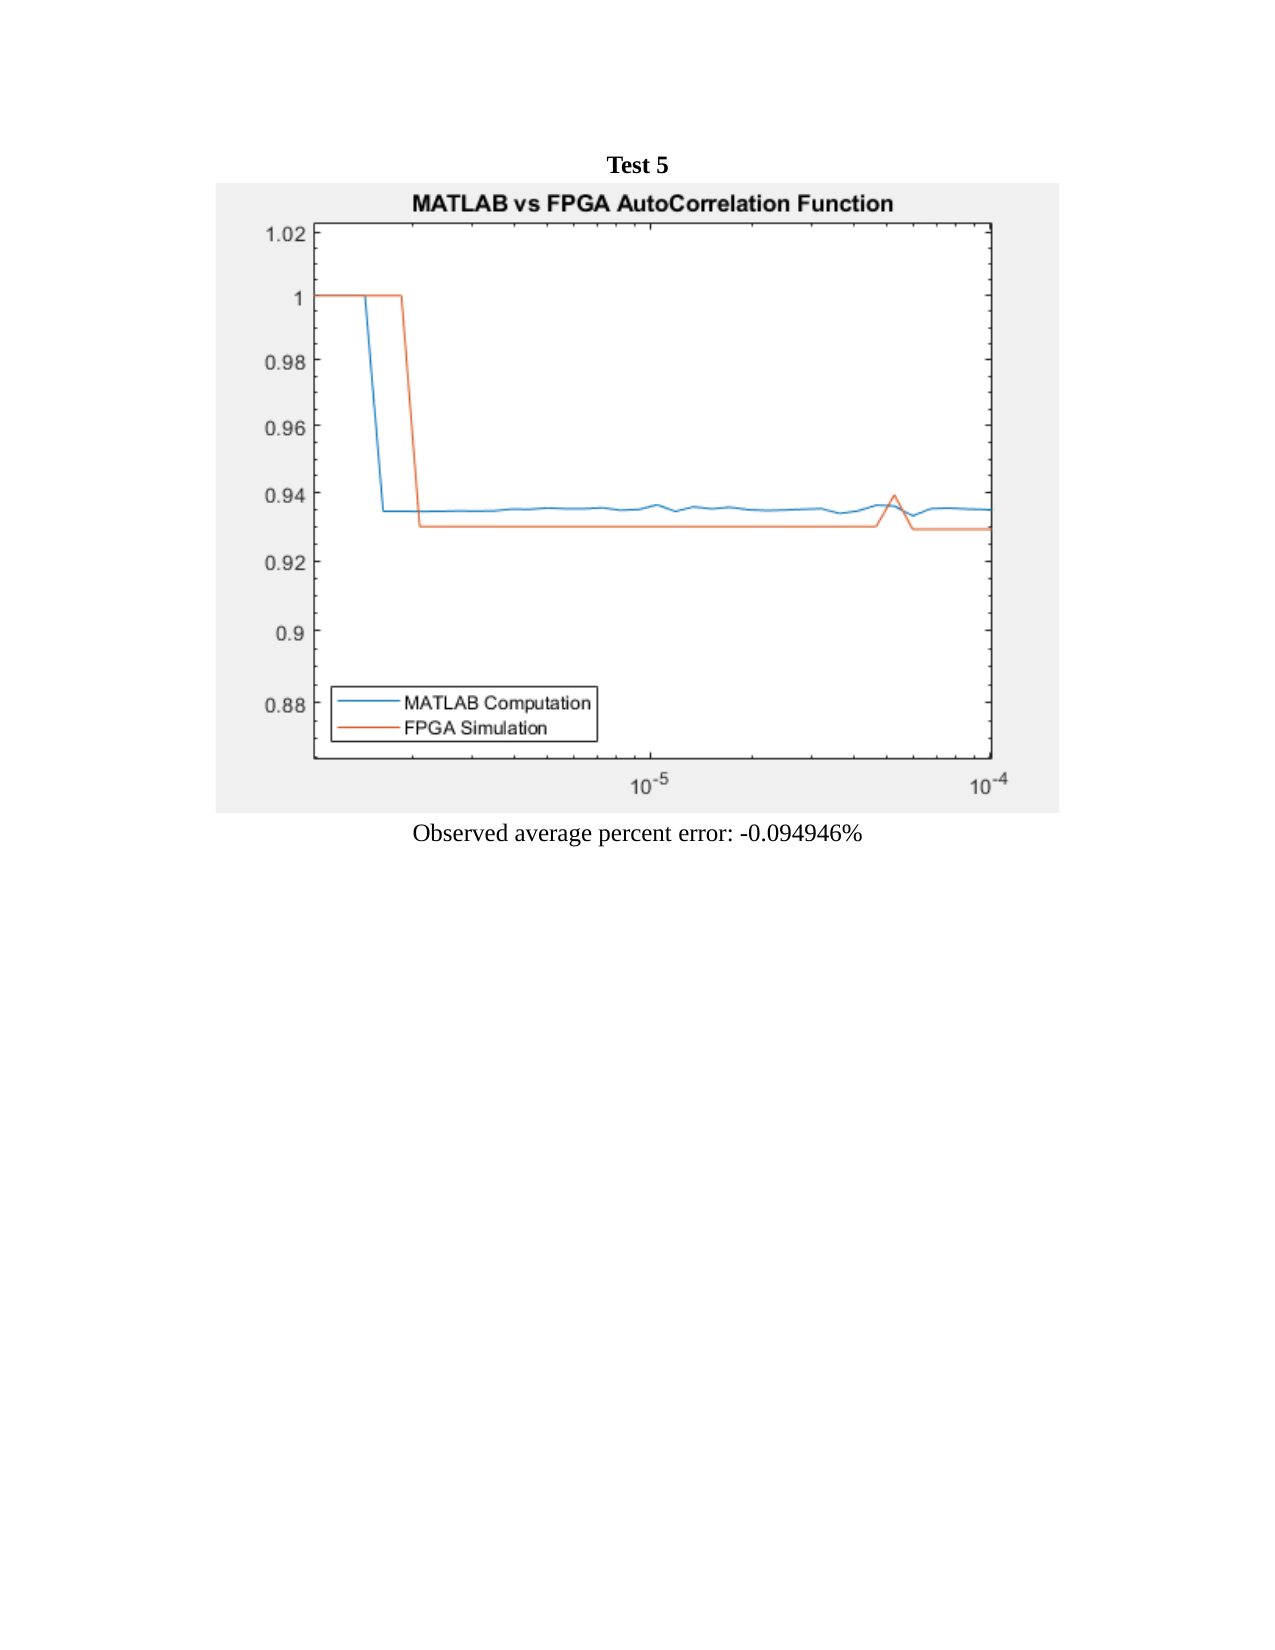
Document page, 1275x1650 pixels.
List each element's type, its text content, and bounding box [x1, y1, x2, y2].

text Observed average percent error: -0.094946% [150, 818, 1125, 847]
picture [215, 183, 1060, 813]
text Test 5 [150, 150, 1125, 179]
